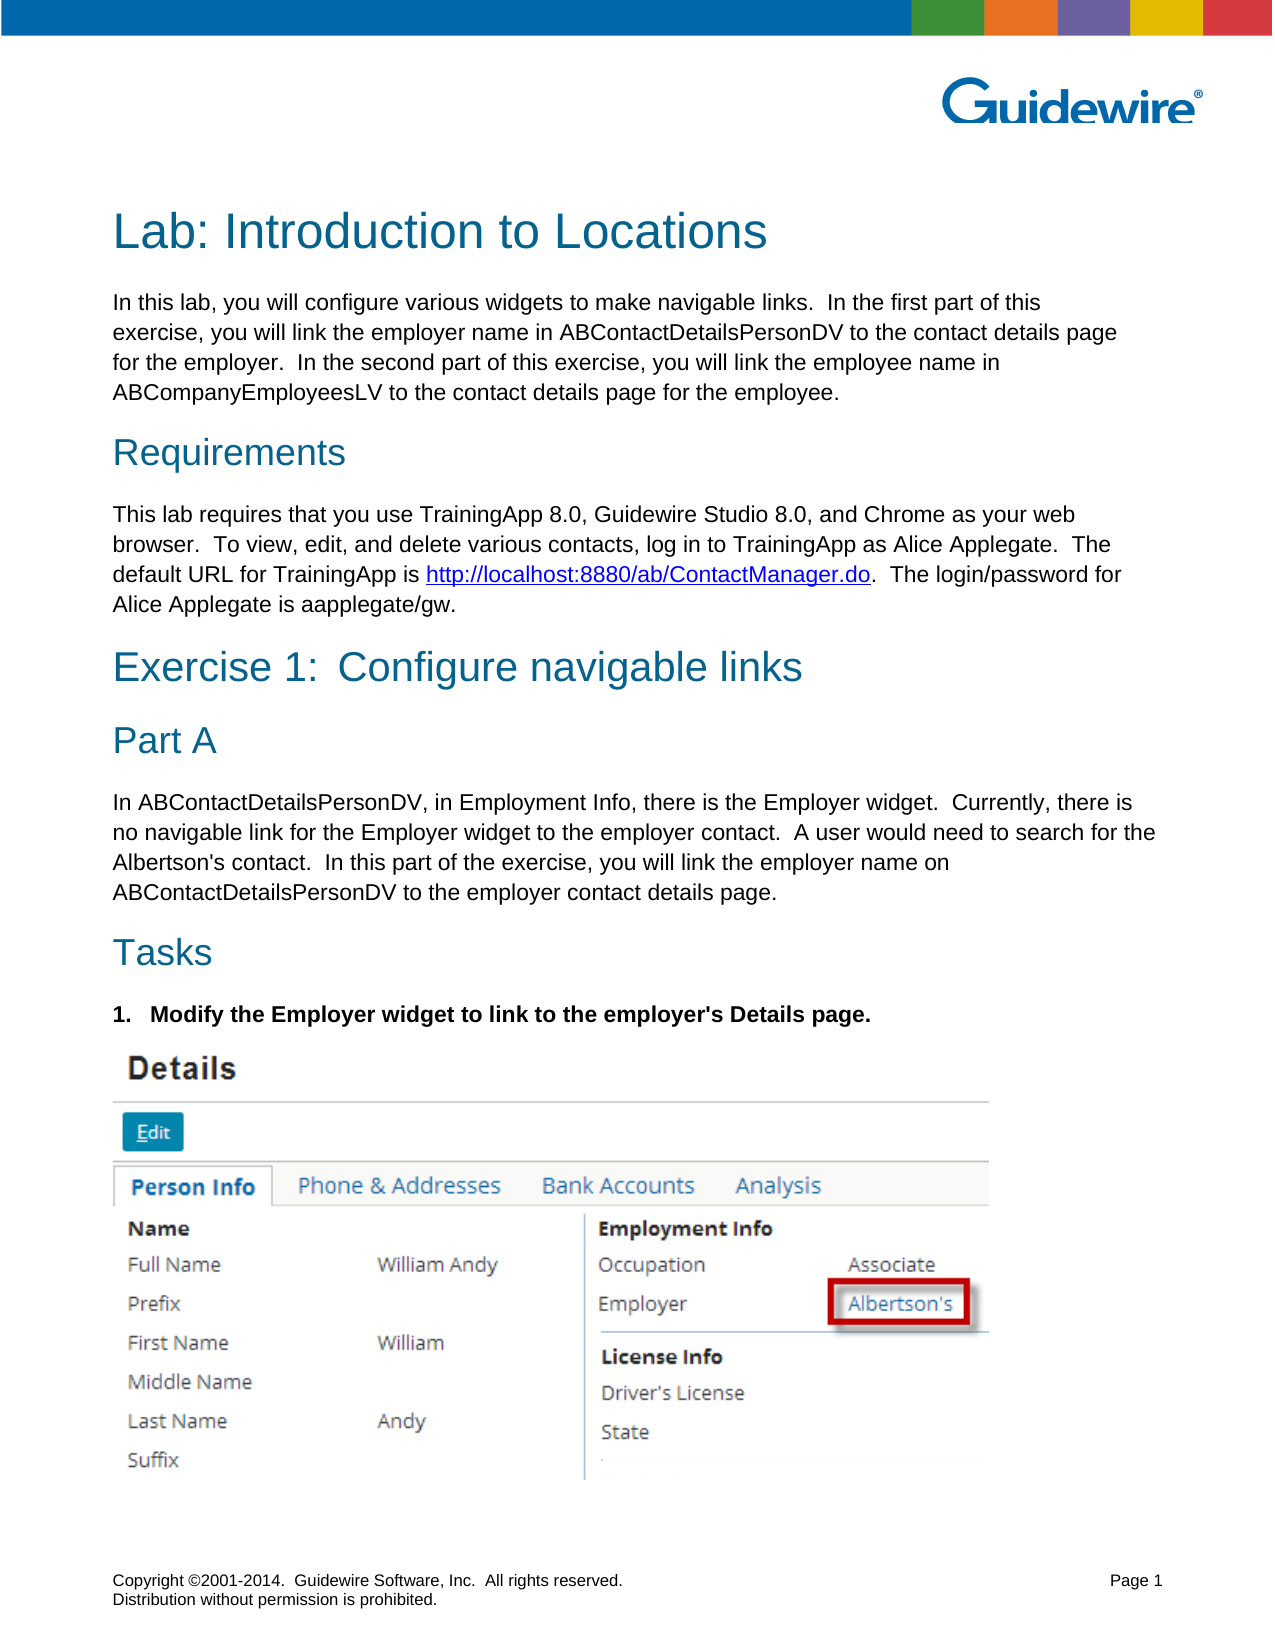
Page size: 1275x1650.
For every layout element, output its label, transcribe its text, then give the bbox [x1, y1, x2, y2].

text Part A [112, 718, 1162, 761]
picture [112, 1039, 989, 1480]
list Modify the Employer widget to link to the employer's Details page. [112, 1001, 1162, 1027]
text This lab requires that you use TrainingApp 8.0, Guidewire Studio 8.0, and Chrome as your web browser. To view, edit, and delete various contacts, log in to TrainingApp as Alice Applegate. The default URL for TrainingApp is http://localhost:8880/ab/ContactManager.do. The login/password for Alice Applegate is aapplegate/gw. [112, 501, 1132, 617]
text Tasks [112, 930, 1162, 973]
text In this lab, you will configure various widgets to make navigable links. In the first part of this exercise, you will link the employer name in ABContactDetailsPersonDV to the contact details page for the employer. In the second part of this exercise, you will link the employee name in ABCompanyEmployeesLV to the contact details page for the employee. [112, 288, 1132, 405]
text Lab: Introduction to Locations [112, 122, 1162, 259]
text In ABContactDetailsPersonDV, in Employment Info, there is the Employer widget. Currently, there is no navigable link for the Employer widget to the employer contact. A user would need to search for the Albertson's contact. In this part of the exercise, you will link the employer name on ABContactDetailsPersonDV to the employer contact details page. [112, 788, 1162, 906]
text Requirements [112, 430, 1162, 473]
text Configure navigable links [112, 642, 1162, 690]
picture [0, 0, 1271, 122]
